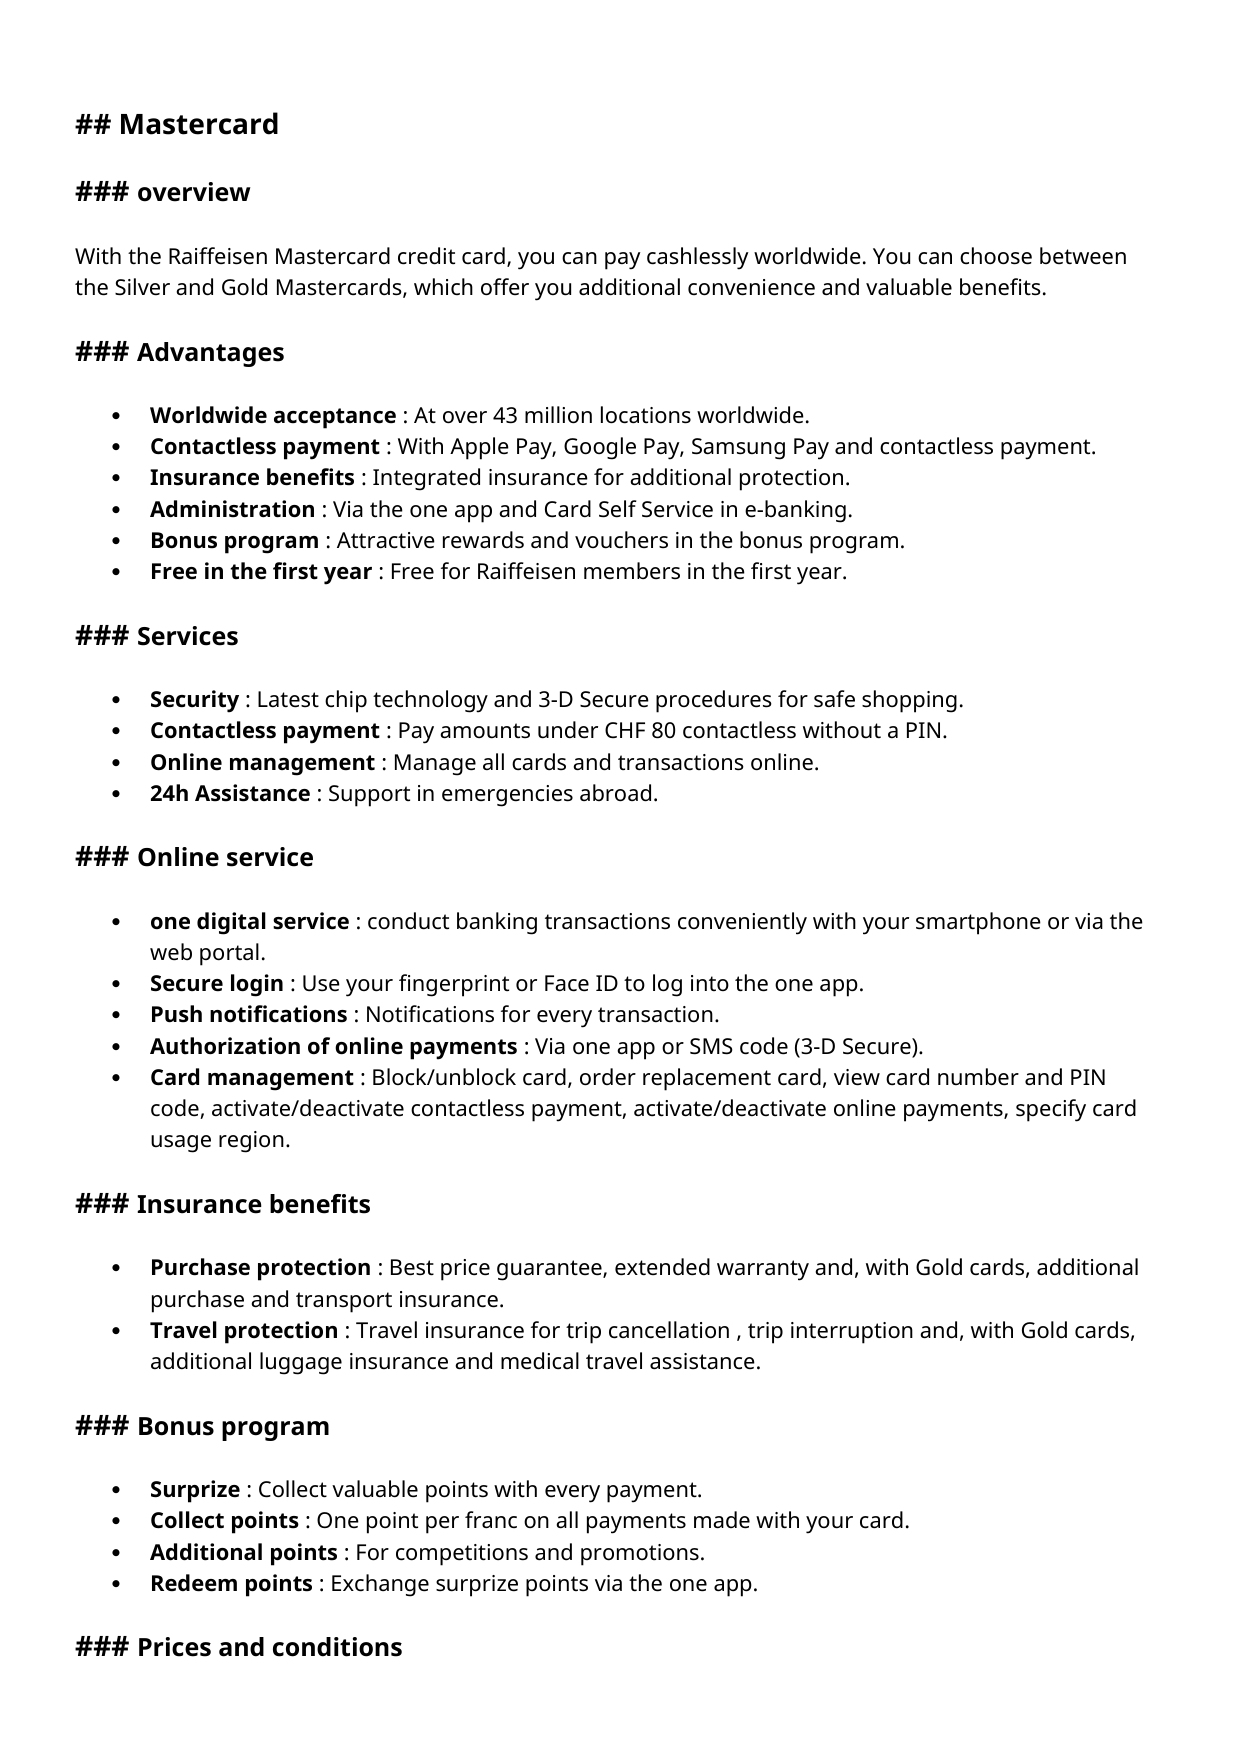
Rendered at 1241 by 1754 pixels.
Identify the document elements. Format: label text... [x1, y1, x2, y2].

list one digital service : conduct banking transactions conveniently with your smartphone or via the web portal. [112, 904, 1165, 967]
text ### Services [75, 615, 1165, 653]
list Bonus program : Attractive rewards and vouchers in the bonus program. [112, 523, 1165, 554]
list Collect points : One point per franc on all payments made with your card. [112, 1504, 1165, 1535]
list Push notifications : Notifications for every transaction. [112, 998, 1165, 1029]
list Free in the first year : Free for Raiffeisen members in the first year. [112, 554, 1165, 586]
list Online management : Manage all cards and transactions online. [112, 745, 1165, 776]
list Security : Latest chip technology and 3-D Secure procedures for safe shopping. [112, 682, 1165, 714]
list Administration : Via the one app and Card Self Service in e-banking. [112, 492, 1165, 523]
list Additional points : For competitions and promotions. [112, 1535, 1165, 1566]
text ### Advantages [75, 331, 1165, 369]
list Secure login : Use your fingerprint or Face ID to log into the one app. [112, 967, 1165, 998]
list Contactless payment : Pay amounts under CHF 80 contactless without a PIN. [112, 714, 1165, 745]
list 24h Assistance : Support in emergencies abroad. [112, 776, 1165, 807]
list Card management : Block/unblock card, order replacement card, view card number and PIN code, activate/deactivate contactless payment, activate/deactivate online payments, specify card usage region. [112, 1060, 1165, 1154]
list Insurance benefits : Integrated insurance for additional protection. [112, 461, 1165, 492]
text With the Raiffeisen Mastercard credit card, you can pay cashlessly worldwide. You can choose between the Silver and Gold Mastercards, which offer you additional convenience and valuable benefits. [75, 239, 1165, 302]
list Authorization of online payments : Via one app or SMS code (3-D Secure). [112, 1029, 1165, 1060]
text ### Bonus program [75, 1405, 1165, 1443]
text ### Insurance benefits [75, 1183, 1165, 1222]
list Purchase protection : Best price guarantee, extended warranty and, with Gold cards, additional purchase and transport insurance. [112, 1251, 1165, 1313]
text ### Prices and conditions [75, 1627, 1165, 1665]
text ## Mastercard [75, 104, 1165, 142]
list Worldwide acceptance : At over 43 million locations worldwide. [112, 398, 1165, 429]
list Contactless payment : With Apple Pay, Google Pay, Samsung Pay and contactless payment. [112, 429, 1165, 461]
list Surprize : Collect valuable points with every payment. [112, 1472, 1165, 1504]
list Redeem points : Exchange surprize points via the one app. [112, 1566, 1165, 1597]
list Travel protection : Travel insurance for trip cancellation , trip interruption and, with Gold cards, additional luggage insurance and medical travel assistance. [112, 1313, 1165, 1376]
text ### Online service [75, 837, 1165, 875]
text ### overview [75, 172, 1165, 210]
